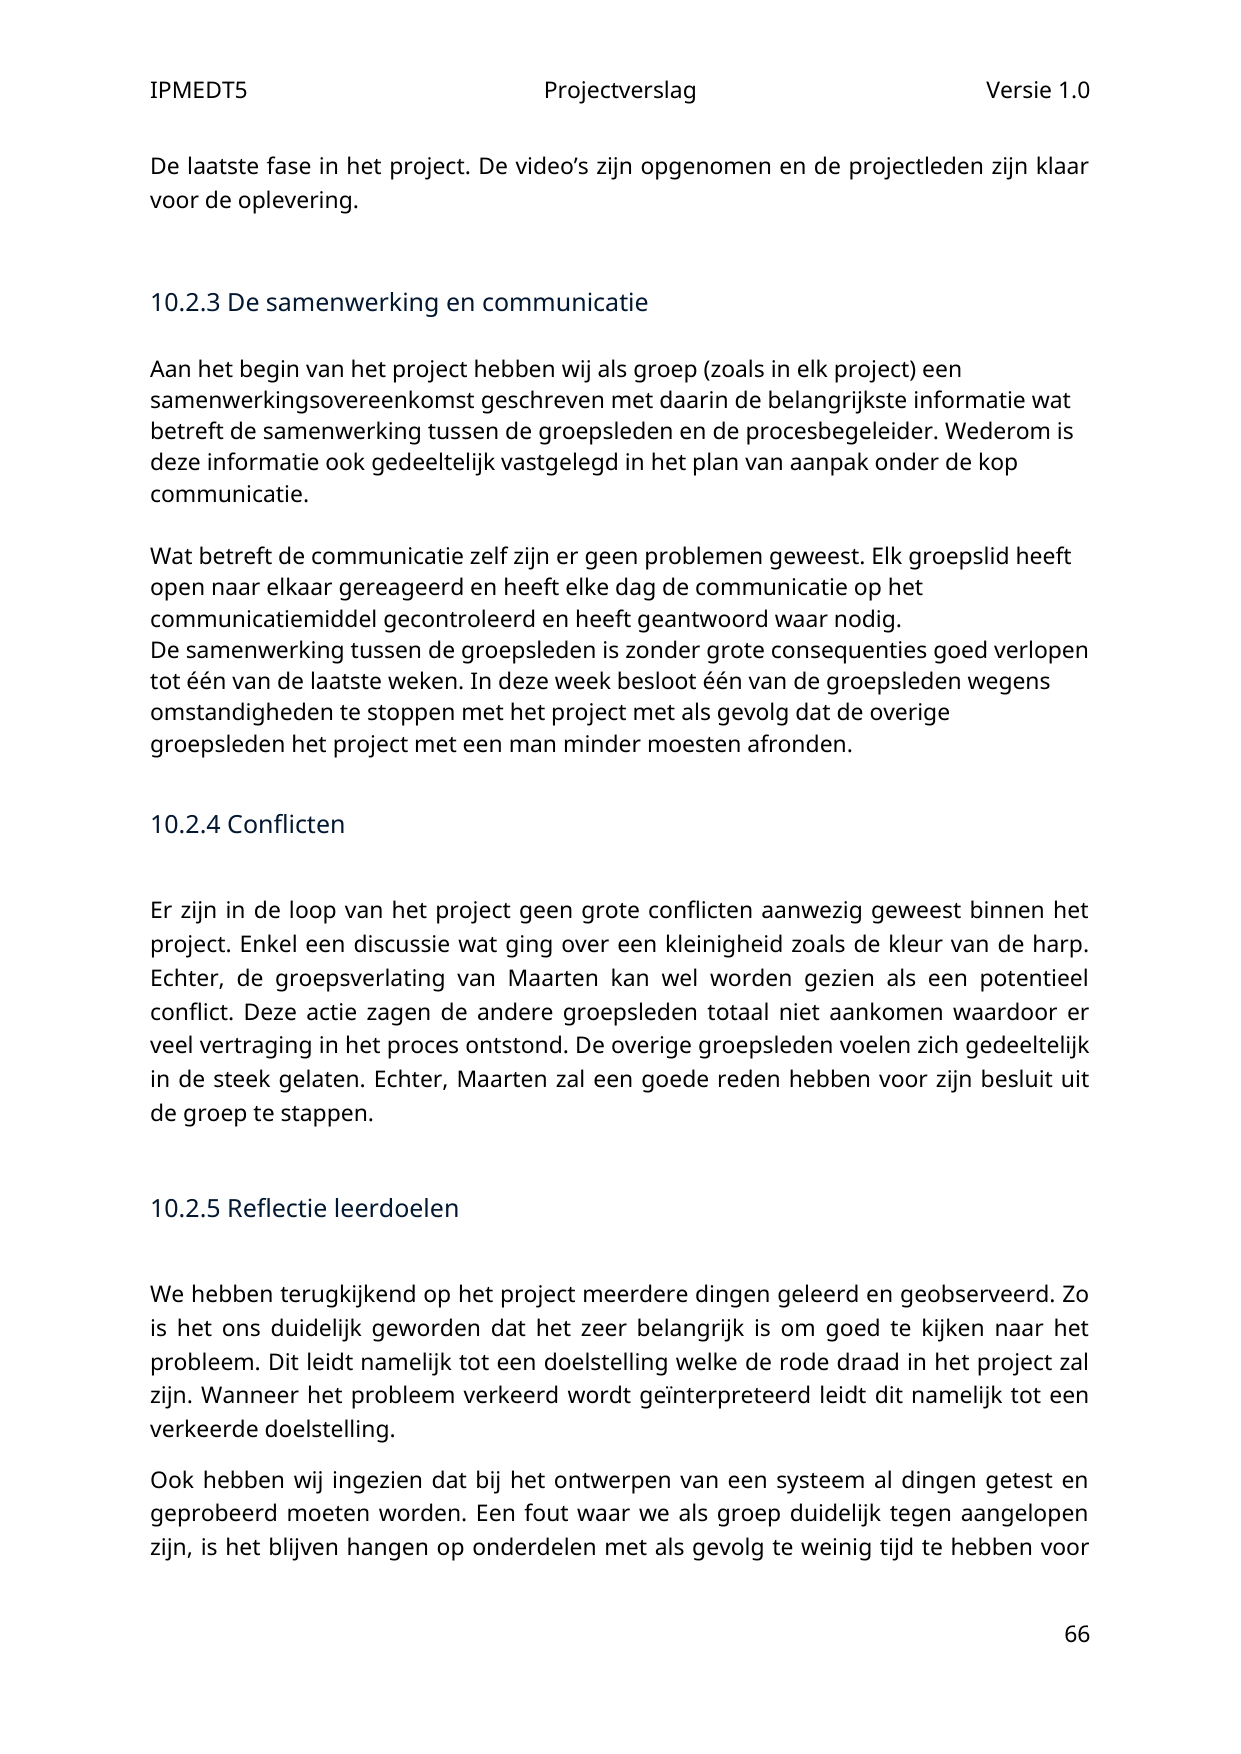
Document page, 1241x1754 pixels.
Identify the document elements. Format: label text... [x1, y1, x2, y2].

text Aan het begin van het project hebben wij als groep (zoals in elk project) een samenwerkingsovereenkomst geschreven met daarin de belangrijkste informatie wat betreft de samenwerking tussen de groepsleden en de procesbegeleider. Wederom is deze informatie ook gedeeltelijk vastgelegd in het plan van aanpak onder de kop communicatie. [150, 353, 1090, 509]
text Er zijn in de loop van het project geen grote conflicten aanwezig geweest binnen het project. Enkel een discussie wat ging over een kleinigheid zoals de kleur van de harp. Echter, de groepsverlating van Maarten kan wel worden gezien als een potentieel conflict. Deze actie zagen de andere groepsleden totaal niet aankomen waardoor er veel vertraging in het proces ontstond. De overige groepsleden voelen zich gedeeltelijk in de steek gelaten. Echter, Maarten zal een goede reden hebben voor zijn besluit uit de groep te stappen. [150, 894, 1090, 1128]
text Wat betreft de communicatie zelf zijn er geen problemen geweest. Elk groepslid heeft open naar elkaar gereageerd en heeft elke dag de communicatie op het communicatiemiddel gecontroleerd en heeft geantwoord waar nodig. [150, 540, 1090, 634]
subtitle 10.2.4 Conflicten [150, 807, 1090, 841]
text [150, 1464, 1090, 1562]
subtitle 10.2.5 Reflectie leerdoelen [150, 1191, 1090, 1225]
text De samenwerking tussen de groepsleden is zonder grote consequenties goed verlopen tot één van de laatste weken. In deze week besloot één van de groepsleden wegens omstandigheden te stoppen met het project met als gevolg dat de overige groepsleden het project met een man minder moesten afronden. [150, 634, 1090, 759]
text We hebben terugkijkend op het project meerdere dingen geleerd en geobserveerd. Zo is het ons duidelijk geworden dat het zeer belangrijk is om goed te kijken naar het probleem. Dit leidt namelijk tot een doelstelling welke de rode draad in het project zal zijn. Wanneer het probleem verkeerd wordt geïnterpreteerd leidt dit namelijk tot een verkeerde doelstelling. [150, 1278, 1090, 1444]
text De laatste fase in het project. De video’s zijn opgenomen en de projectleden zijn klaar voor de oplevering. [150, 150, 1090, 215]
subtitle 10.2.3 De samenwerking en communicatie [150, 284, 1090, 319]
